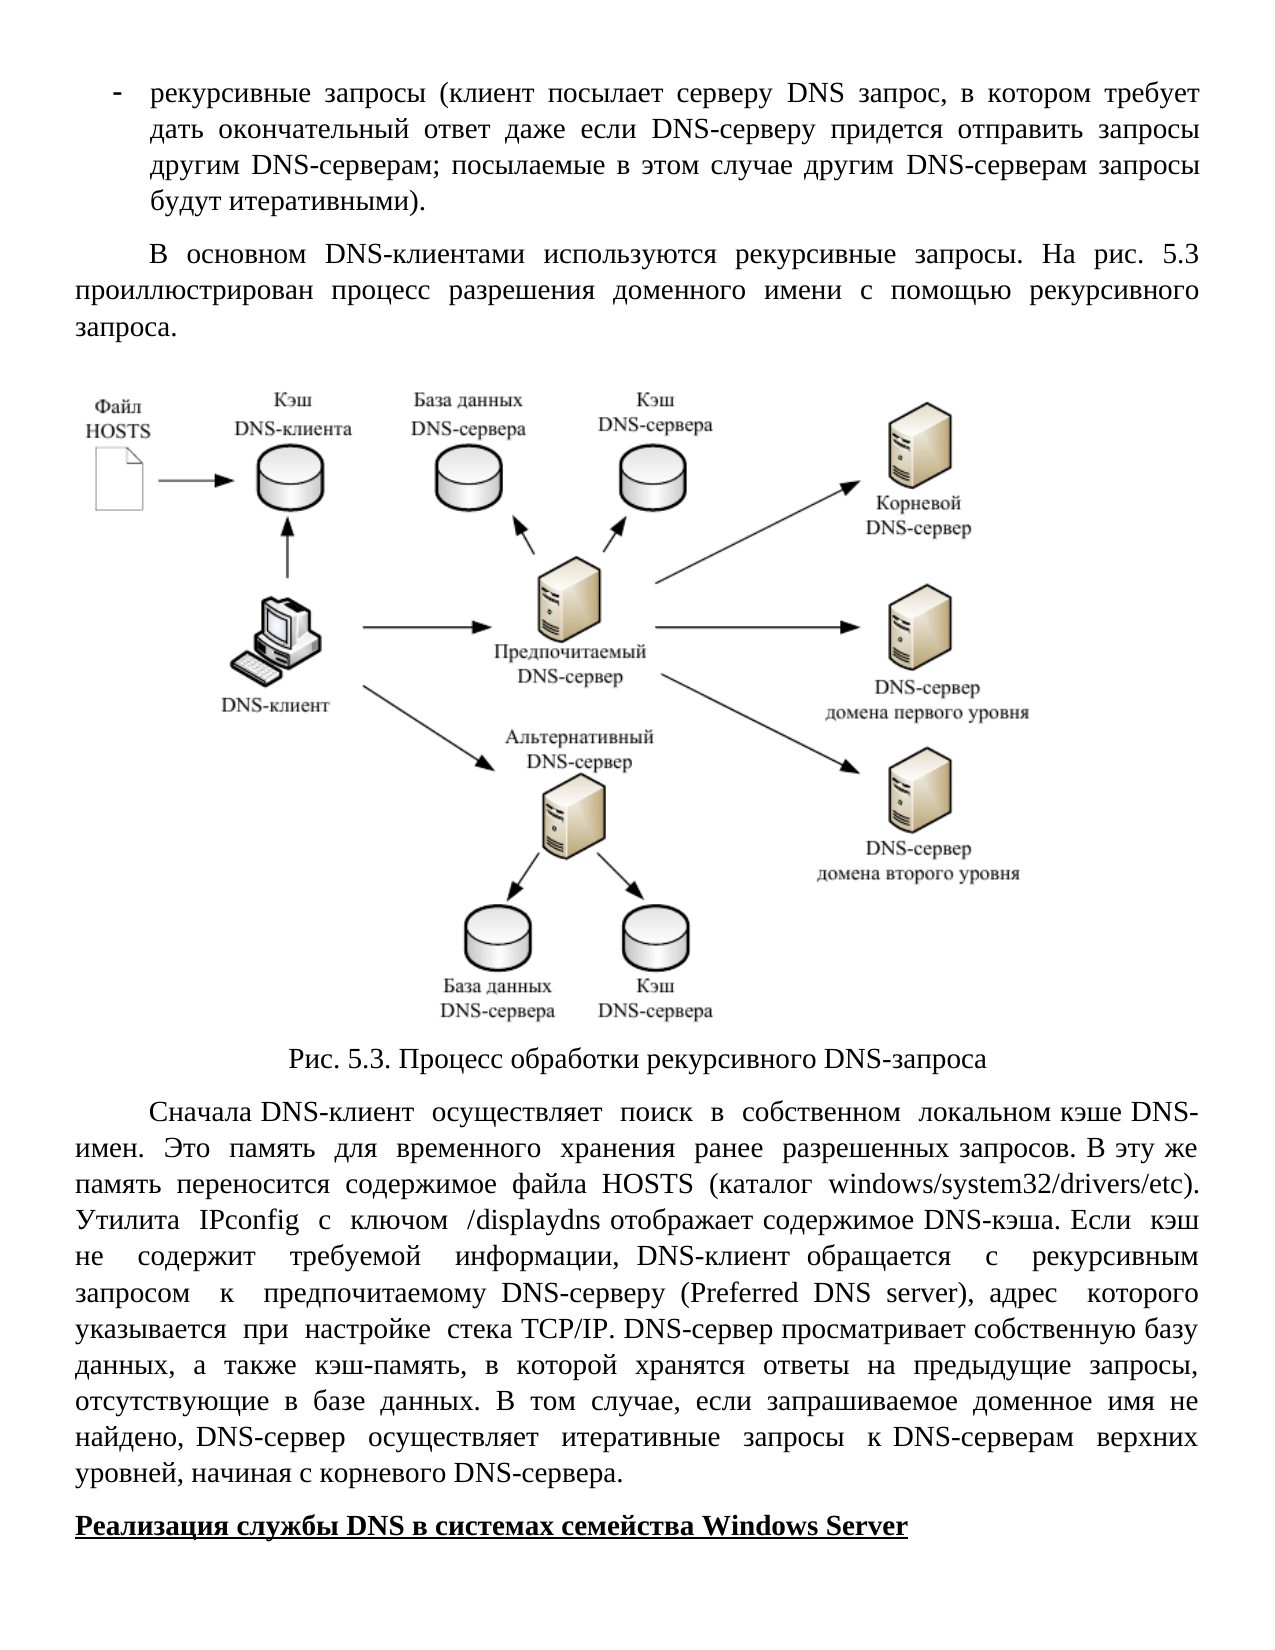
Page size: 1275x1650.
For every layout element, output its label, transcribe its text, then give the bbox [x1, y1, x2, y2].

picture [75, 361, 1049, 1042]
text Рис. 5.3. Процесс обработки рекурсивного DNS-запроса [75, 1041, 1200, 1075]
text Сначала DNS-клиент осуществляет поиск в собственном локальном кэше DNS-имен. Это память для временного хранения ранее разрешенных запросов. В эту же память переносится содержимое файла HOSTS (каталог windows/system32/drivers/etc). Утилита IPconfig с ключом /displaydns отображает содержимое DNS-кэша. Если кэш не содержит требуемой информации, DNS-клиент обращается с рекурсивным запросом к предпочитаемому DNS-серверу (Preferred DNS server), адрес которого указывается при настройке стека TCP/IP. DNS-сервер просматривает собственную базу данных, а также кэш-память, в которой хранятся ответы на предыдущие запросы, отсутствующие в базе данных. В том случае, если запрашиваемое доменное имя не найдено, DNS-сервер осуществляет итеративные запросы к DNS-серверам верхних уровней, начиная с корневого DNS-сервера. [75, 1094, 1200, 1489]
text В основном DNS-клиентами используются рекурсивные запросы. На рис. 5.3 проиллюстрирован процесс разрешения доменного имени с помощью рекурсивного запроса. [75, 236, 1200, 342]
text Реализация службы DNS в системах семейства Windows Server [75, 1508, 1200, 1542]
list рекурсивные запросы (клиент посылает серверу DNS запрос, в котором требует дать окончательный ответ даже если DNS-серверу придется отправить запросы другим DNS-серверам; посылаемые в этом случае другим DNS-серверам запросы будут итеративными). [112, 75, 1200, 217]
